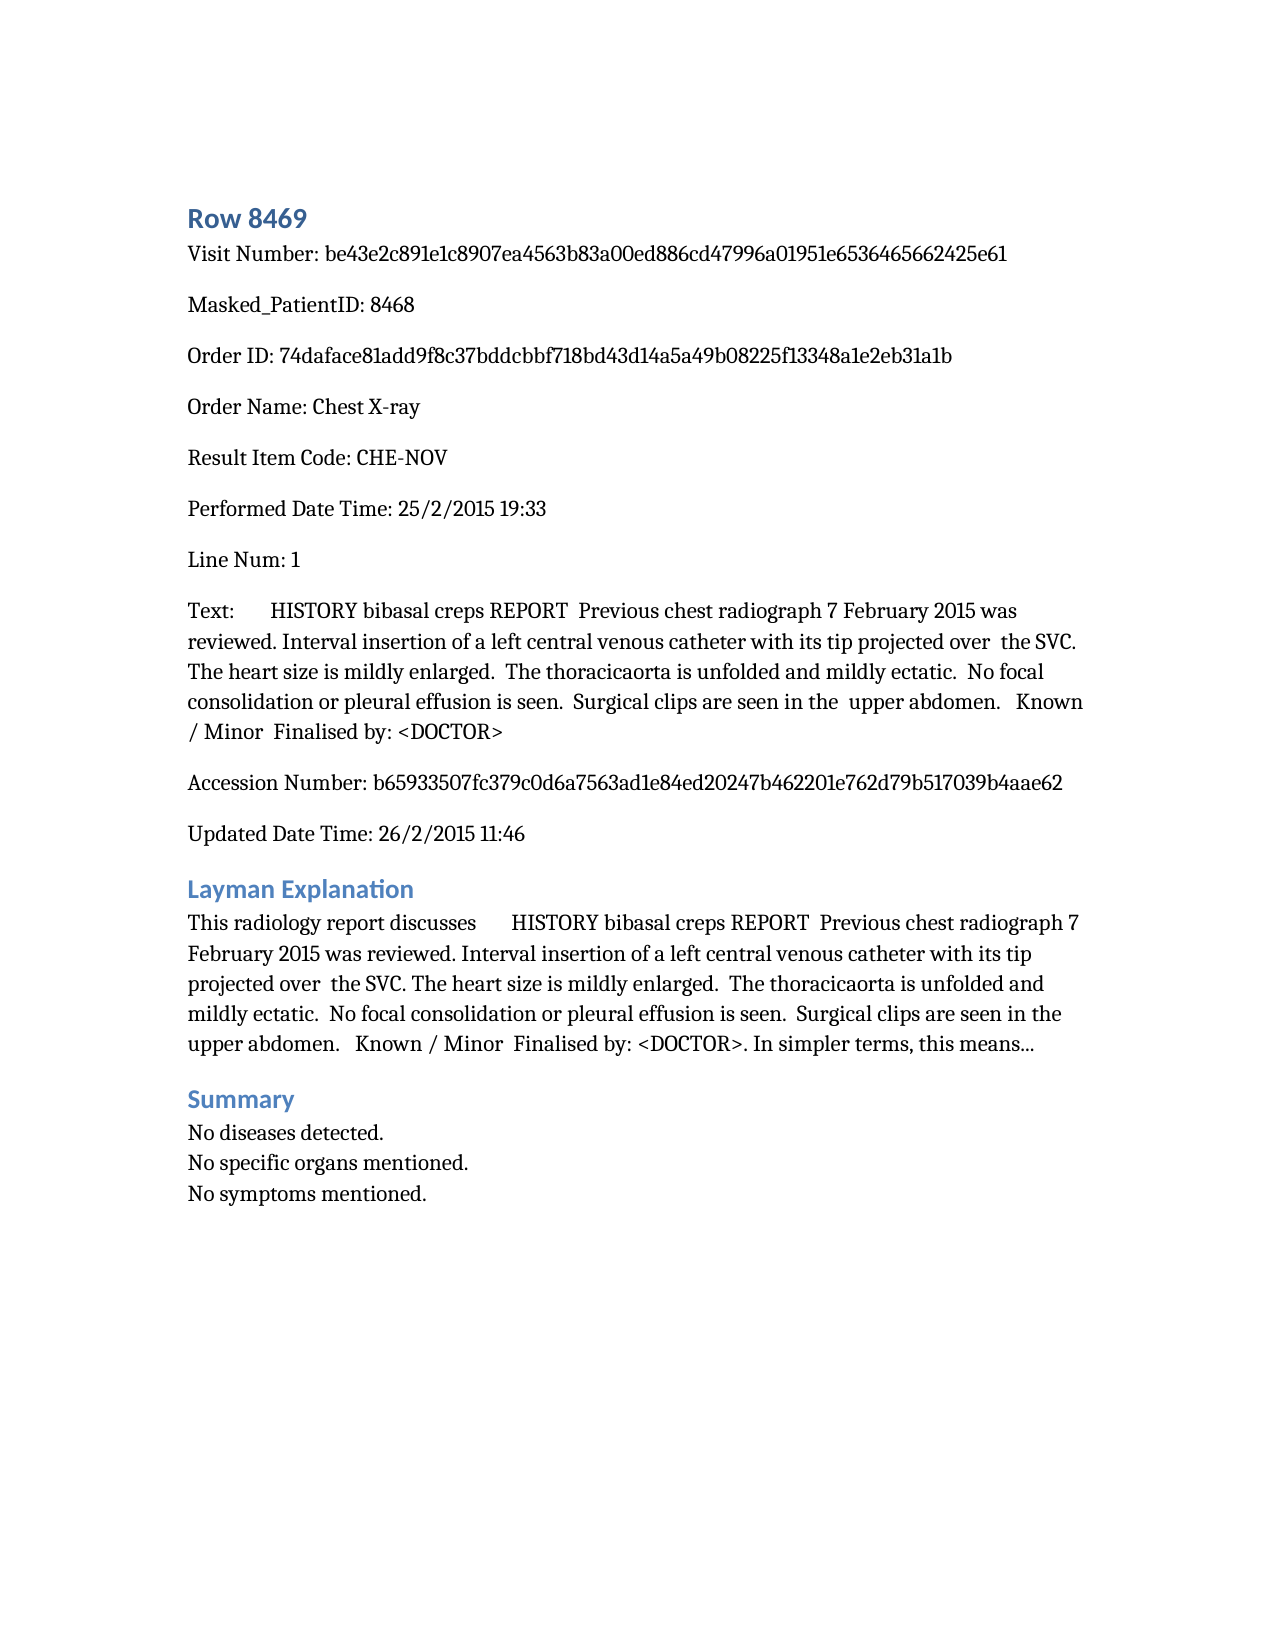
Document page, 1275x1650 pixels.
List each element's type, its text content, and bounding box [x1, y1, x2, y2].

subtitle Row 8469 [187, 200, 1087, 236]
text Performed Date Time: 25/2/2015 19:33 [187, 496, 1087, 522]
subtitle Layman Explanation [187, 872, 1087, 905]
text Line Num: 1 [187, 547, 1087, 573]
text Updated Date Time: 26/2/2015 11:46 [187, 821, 1087, 847]
text Text: HISTORY bibasal creps REPORT Previous chest radiograph 7 February 2015 was reviewed. Interval insertion of a left central venous catheter with its tip projected over the SVC. The heart size is mildly enlarged. The thoracicaorta is unfolded and mildly ectatic. No focal consolidation or pleural effusion is seen. Surgical clips are seen in the upper abdomen. Known / Minor Finalised by: <DOCTOR> [187, 598, 1087, 745]
text Masked_PatientID: 8468 [187, 292, 1087, 318]
text Visit Number: be43e2c891e1c8907ea4563b83a00ed886cd47996a01951e6536465662425e61 [187, 241, 1087, 267]
text Order Name: Chest X-ray [187, 394, 1087, 420]
text This radiology report discusses HISTORY bibasal creps REPORT Previous chest radiograph 7 February 2015 was reviewed. Interval insertion of a left central venous catheter with its tip projected over the SVC. The heart size is mildly enlarged. The thoracicaorta is unfolded and mildly ectatic. No focal consolidation or pleural effusion is seen. Surgical clips are seen in the upper abdomen. Known / Minor Finalised by: <DOCTOR>. In simpler terms, this means... [187, 910, 1087, 1057]
text Order ID: 74daface81add9f8c37bddcbbf718bd43d14a5a49b08225f13348a1e2eb31a1b [187, 343, 1087, 369]
subtitle Summary [187, 1082, 1087, 1115]
text Accession Number: b65933507fc379c0d6a7563ad1e84ed20247b462201e762d79b517039b4aae62 [187, 770, 1087, 796]
text No diseases detected. No specific organs mentioned. No symptoms mentioned. [187, 1120, 1087, 1207]
text Result Item Code: CHE-NOV [187, 445, 1087, 471]
